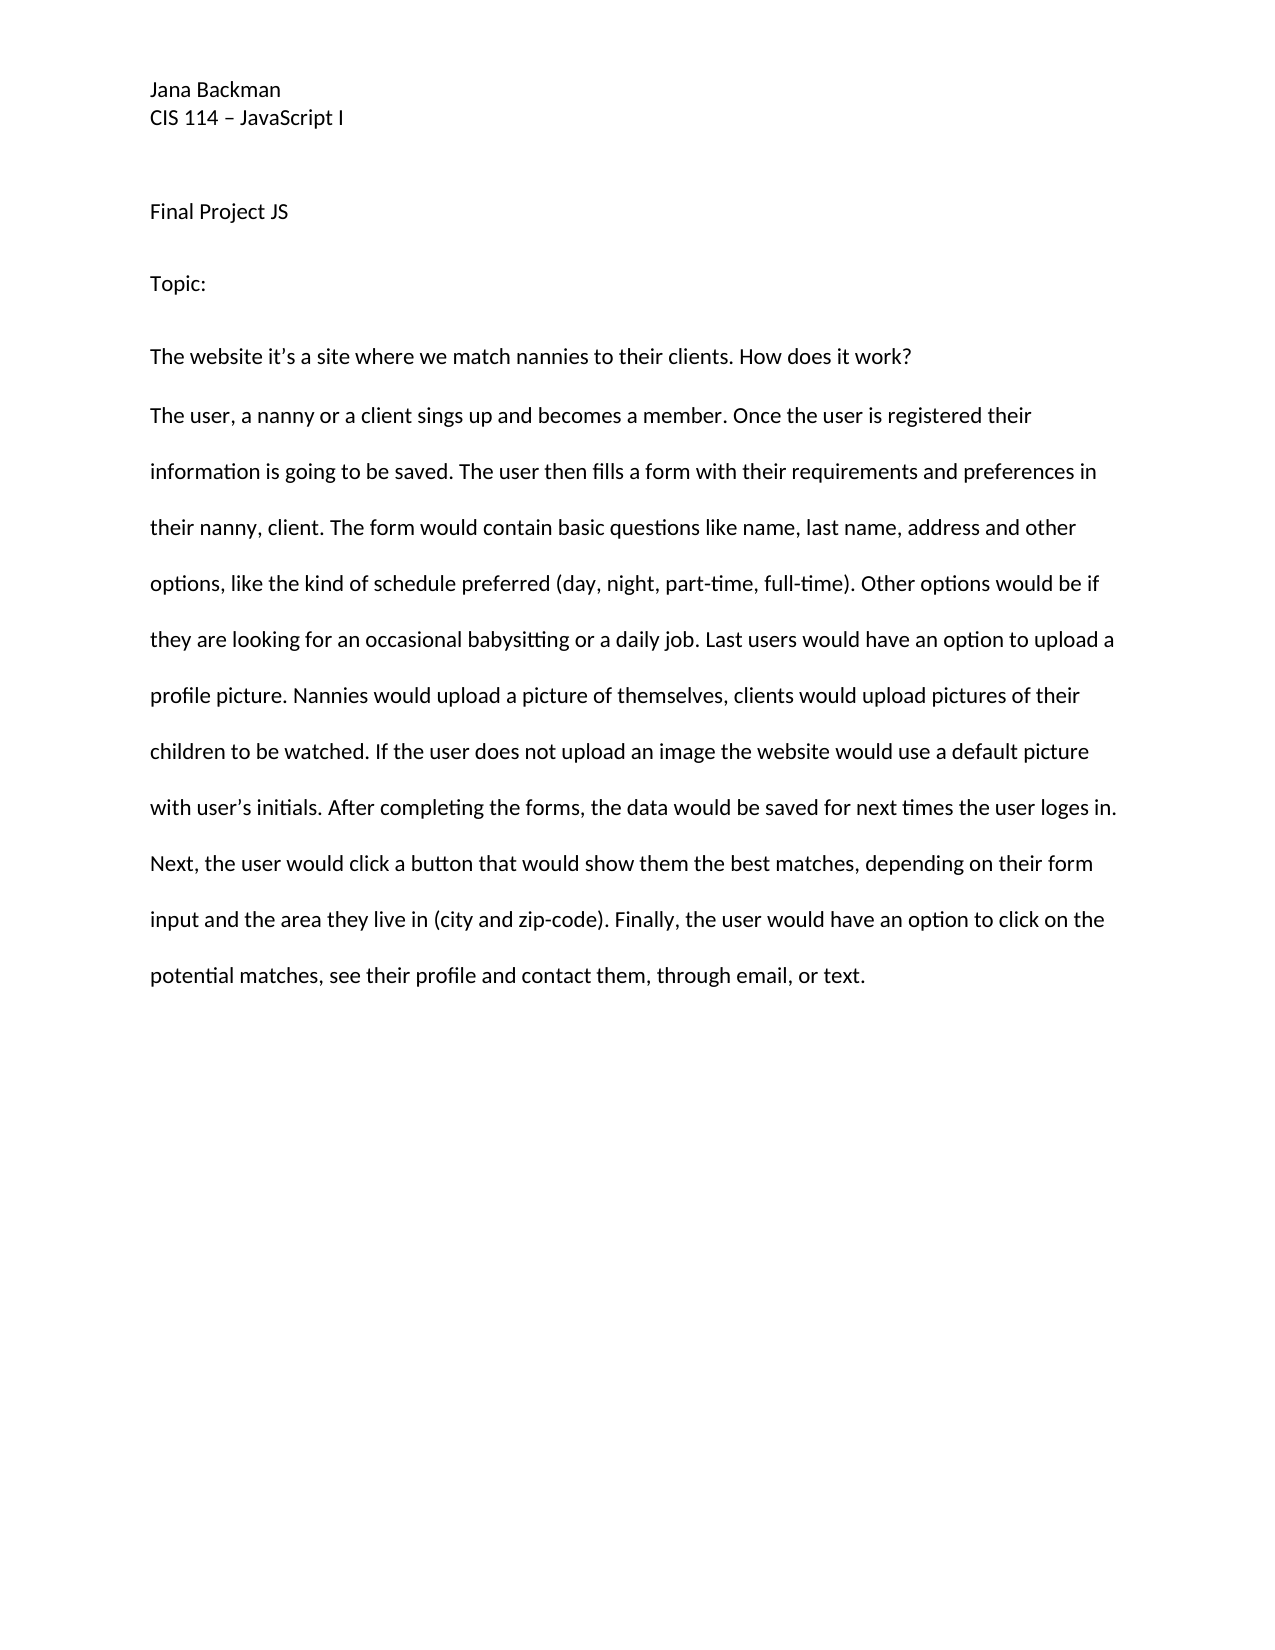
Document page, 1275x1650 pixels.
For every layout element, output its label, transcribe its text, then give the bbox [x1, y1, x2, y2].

text Topic: [150, 269, 1125, 298]
text The website it’s a site where we match nannies to their clients. How does it work? [150, 342, 1125, 370]
text The user, a nanny or a client sings up and becomes a member. Once the user is registered their information is going to be saved. The user then fills a form with their requirements and preferences in their nanny, client. The form would contain basic questions like name, last name, address and other options, like the kind of schedule preferred (day, night, part-time, full-time). Other options would be if they are looking for an occasional babysitting or a daily job. Last users would have an option to upload a profile picture. Nannies would upload a picture of themselves, clients would upload pictures of their children to be watched. If the user does not upload an image the website would use a default picture with user’s initials. After completing the forms, the data would be saved for next times the user loges in. Next, the user would click a button that would show them the best matches, depending on their form input and the area they live in (city and zip-code). Finally, the user would have an option to click on the potential matches, see their profile and contact them, through email, or text. [150, 401, 1125, 989]
text Final Project JS [150, 197, 1125, 225]
